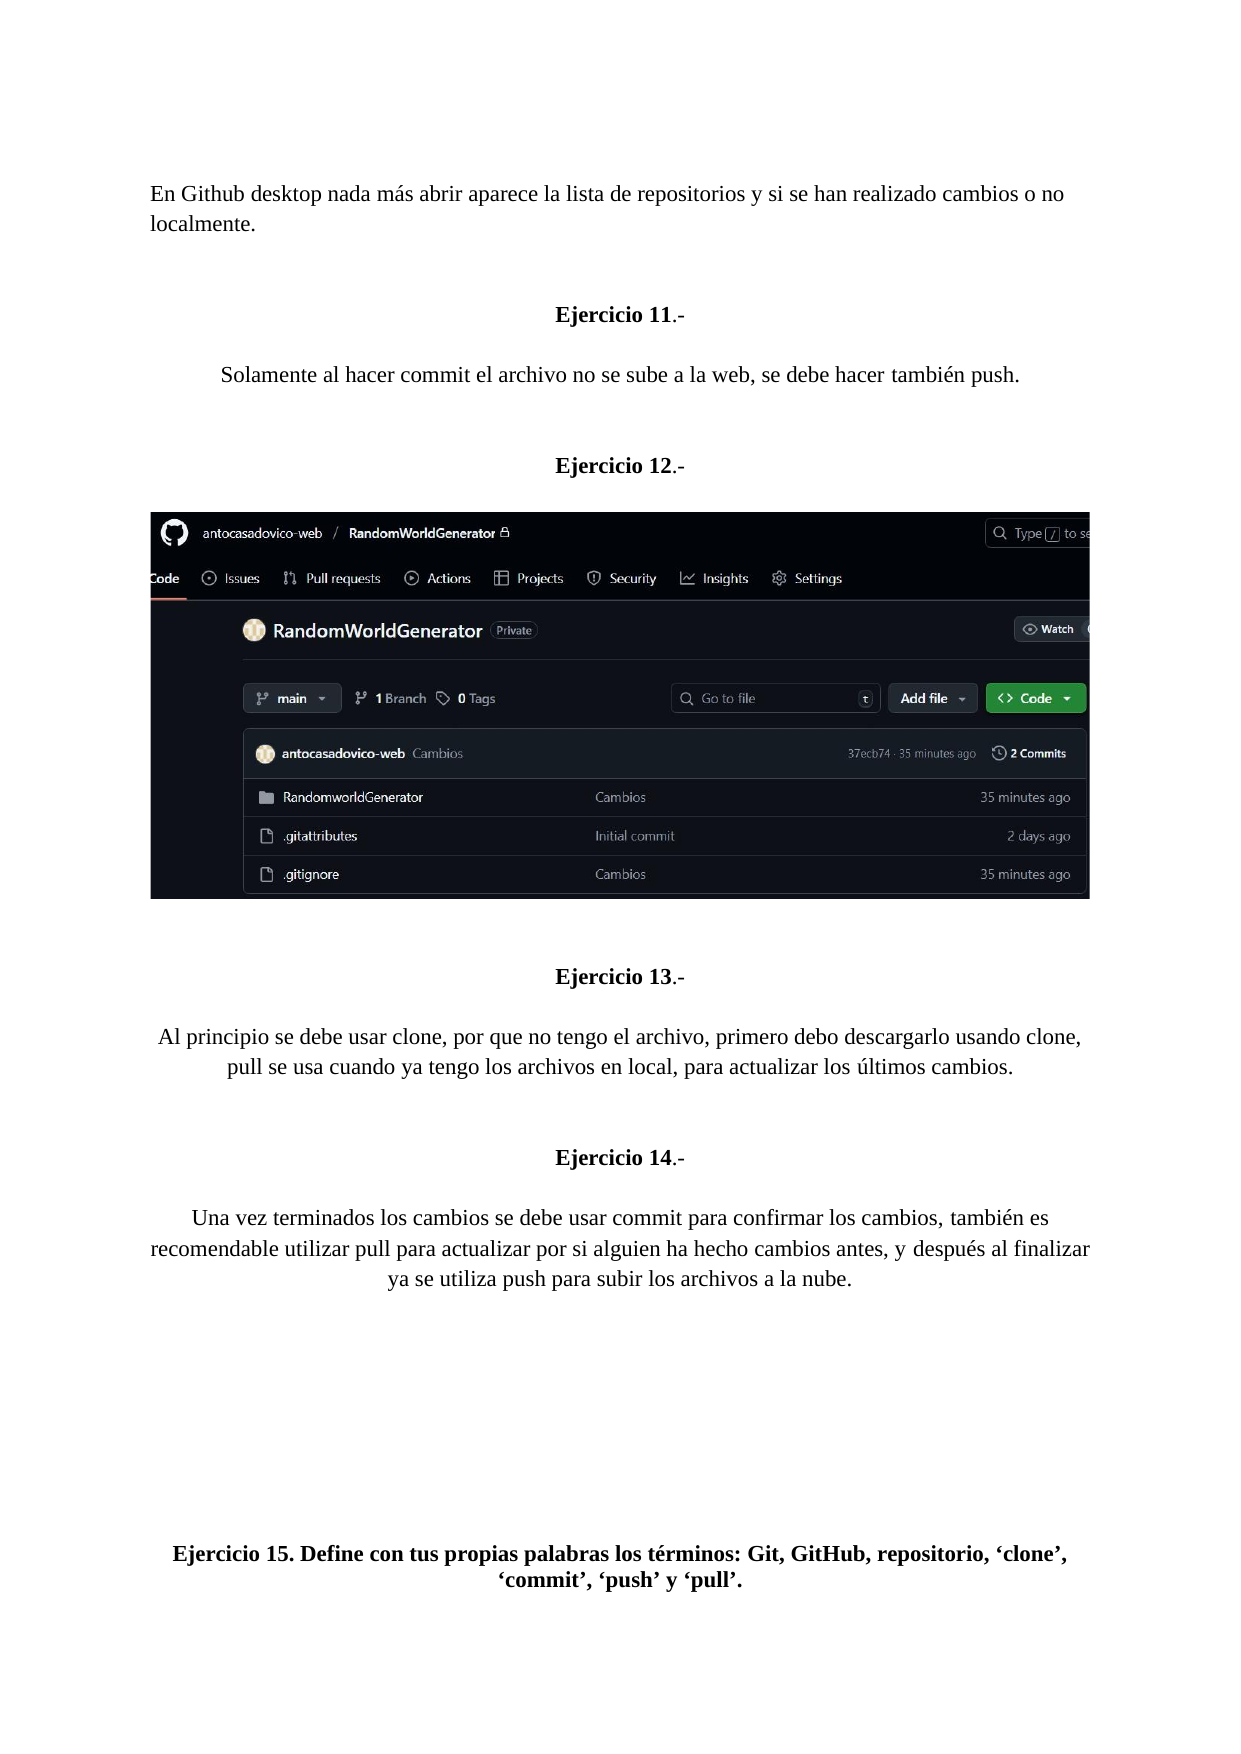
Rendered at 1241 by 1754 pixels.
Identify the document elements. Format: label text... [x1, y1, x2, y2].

text Ejercicio 12.- [150, 452, 1090, 478]
text Una vez terminados los cambios se debe usar commit para confirmar los cambios, también es recomendable utilizar pull para actualizar por si alguien ha hecho cambios antes, y después al finalizar ya se utiliza push para subir los archivos a la nube. [150, 1204, 1090, 1291]
text Ejercicio 11.- [150, 301, 1090, 327]
picture [150, 512, 1090, 899]
text Ejercicio 15. Define con tus propias palabras los términos: Git, GitHub, repositorio, ‘clone’, ‘commit’, ‘push’ y ‘pull’. [150, 1540, 1090, 1593]
text En Github desktop nada más abrir aparece la lista de repositorios y si se han realizado cambios o no localmente. [150, 180, 1090, 237]
text Ejercicio 13.- [150, 963, 1090, 989]
text Al principio se debe usar clone, por que no tengo el archivo, primero debo descargarlo usando clone, pull se usa cuando ya tengo los archivos en local, para actualizar los últimos cambios. [150, 1023, 1090, 1080]
text Solamente al hacer commit el archivo no se sube a la web, se debe hacer también push. [150, 361, 1090, 388]
text Ejercicio 14.- [150, 1144, 1090, 1170]
